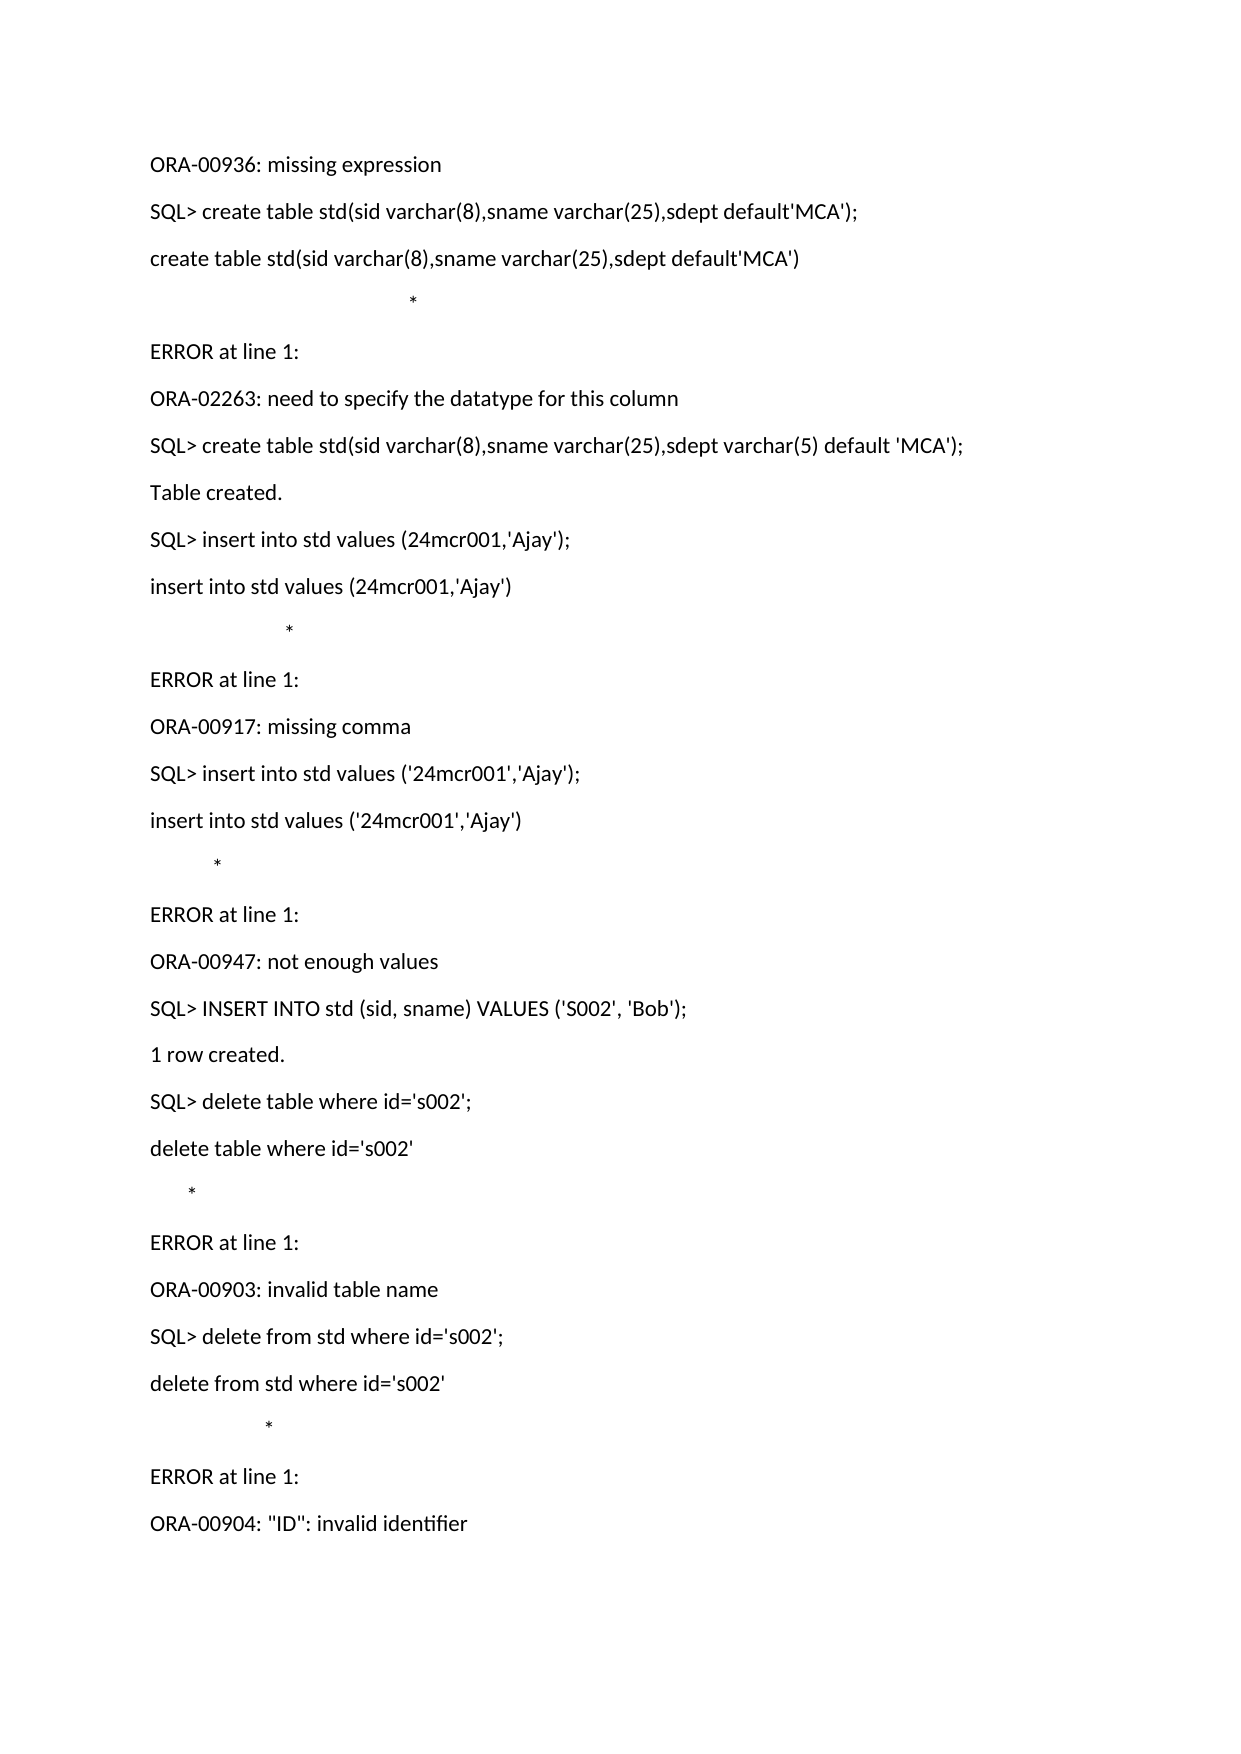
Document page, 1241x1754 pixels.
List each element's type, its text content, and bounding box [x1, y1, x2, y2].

text SQL> delete table where id='s002'; [150, 1087, 1090, 1116]
text SQL> insert into std values ('24mcr001','Ajay'); [150, 759, 1090, 787]
text * [150, 853, 1090, 881]
text SQL> delete from std where id='s002'; [150, 1322, 1090, 1350]
text insert into std values ('24mcr001','Ajay') [150, 806, 1090, 834]
text * [150, 1416, 1090, 1444]
text delete table where id='s002' [150, 1134, 1090, 1162]
text insert into std values (24mcr001,'Ajay') [150, 572, 1090, 600]
text ORA-00903: invalid table name [150, 1275, 1090, 1303]
text ERROR at line 1: [150, 1228, 1090, 1256]
text ERROR at line 1: [150, 900, 1090, 928]
text * [150, 1181, 1090, 1209]
text Table created. [150, 478, 1090, 506]
text ERROR at line 1: [150, 1462, 1090, 1491]
text ORA-00917: missing comma [150, 712, 1090, 741]
text SQL> INSERT INTO std (sid, sname) VALUES ('S002', 'Bob'); [150, 994, 1090, 1022]
text ERROR at line 1: [150, 337, 1090, 366]
text ORA-02263: need to specify the datatype for this column [150, 384, 1090, 412]
text 1 row created. [150, 1041, 1090, 1069]
text * [150, 291, 1090, 319]
text SQL> create table std(sid varchar(8),sname varchar(25),sdept varchar(5) default 'MCA'); [150, 431, 1090, 459]
text create table std(sid varchar(8),sname varchar(25),sdept default'MCA') [150, 244, 1090, 272]
text ERROR at line 1: [150, 666, 1090, 694]
text SQL> insert into std values (24mcr001,'Ajay'); [150, 525, 1090, 553]
text ORA-00947: not enough values [150, 947, 1090, 975]
text delete from std where id='s002' [150, 1369, 1090, 1397]
text * [150, 619, 1090, 647]
text SQL> create table std(sid varchar(8),sname varchar(25),sdept default'MCA'); [150, 197, 1090, 225]
text ORA-00936: missing expression [150, 150, 1090, 178]
text ORA-00904: "ID": invalid identifier [150, 1509, 1090, 1537]
